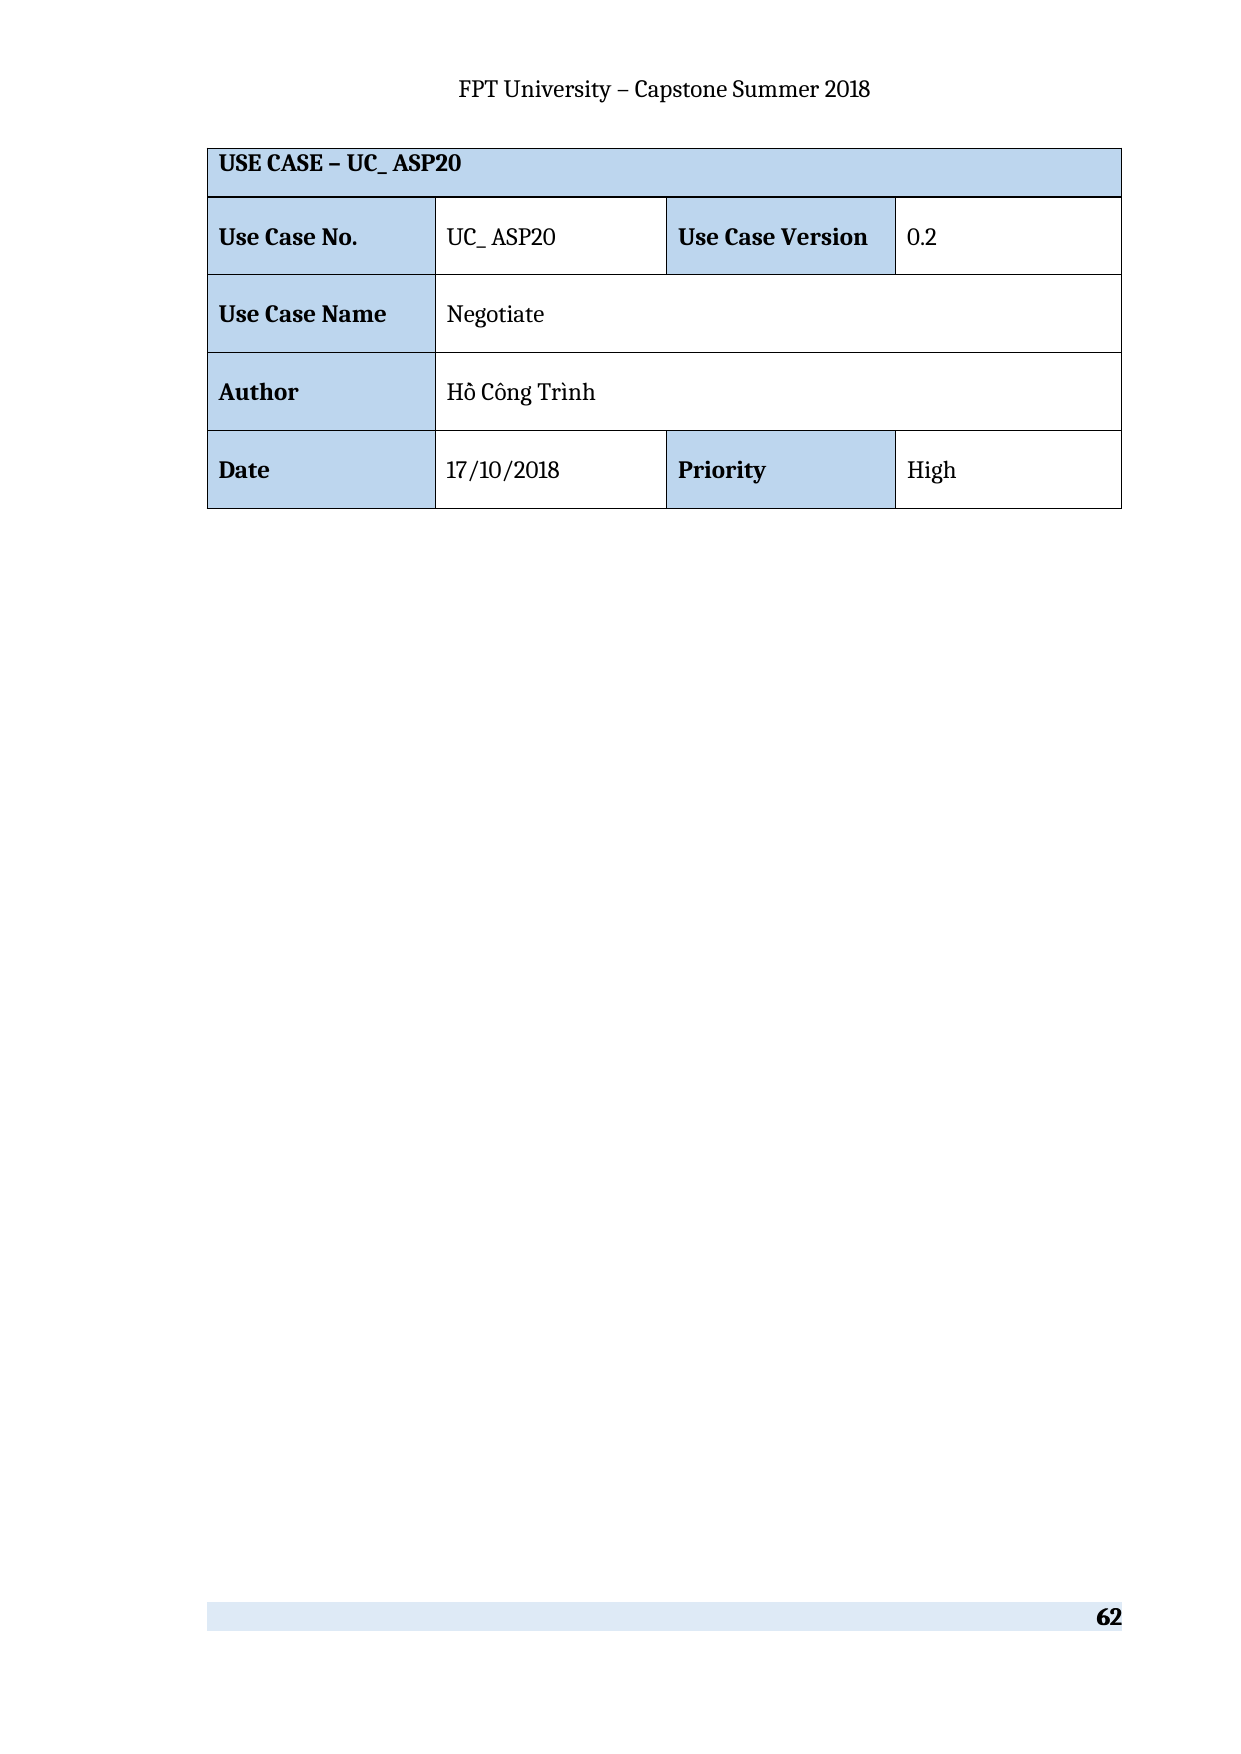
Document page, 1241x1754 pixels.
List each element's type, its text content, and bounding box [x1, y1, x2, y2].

table_cell Use Case Name [208, 275, 435, 352]
table_cell 0.2 [896, 198, 1121, 274]
table_header USE CASE – UC_ ASP20 [208, 149, 1121, 196]
table_cell High [896, 431, 1121, 508]
table_cell Use Case No. [208, 198, 435, 274]
table_cell Use Case Version [667, 198, 895, 274]
table_cell 17/10/2018 [436, 431, 666, 508]
table_cell Date [208, 431, 435, 508]
table_cell Hồ Công Trình [436, 353, 1121, 430]
table_cell Author [208, 353, 435, 430]
table_cell Priority [667, 431, 895, 508]
table_cell Negotiate [436, 275, 1121, 352]
table_cell UC_ ASP20 [436, 198, 666, 274]
